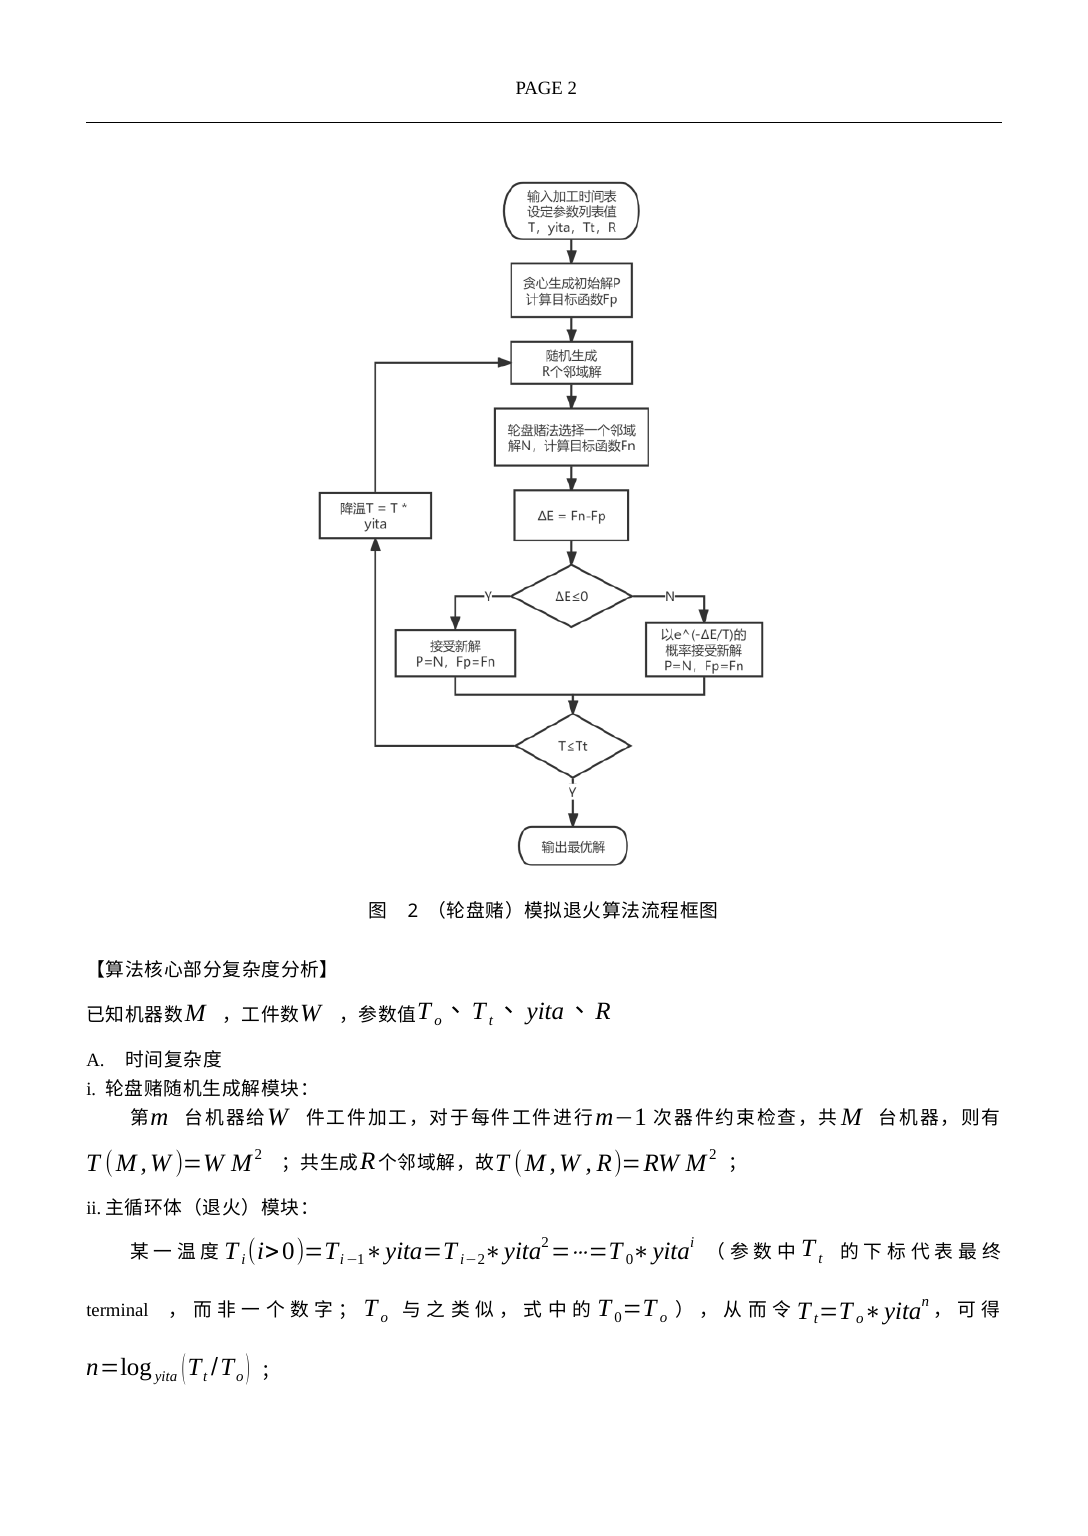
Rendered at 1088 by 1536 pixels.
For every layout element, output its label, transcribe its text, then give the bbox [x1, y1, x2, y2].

text 图 2（轮盘赌）模拟退火算法流程框图 [86, 894, 1001, 924]
text 已知机器数，工件数，参数值 [86, 983, 1001, 1043]
picture [295, 159, 786, 888]
text 【算法核心部分复杂度分析】 [86, 954, 1001, 983]
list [86, 1043, 1001, 1399]
